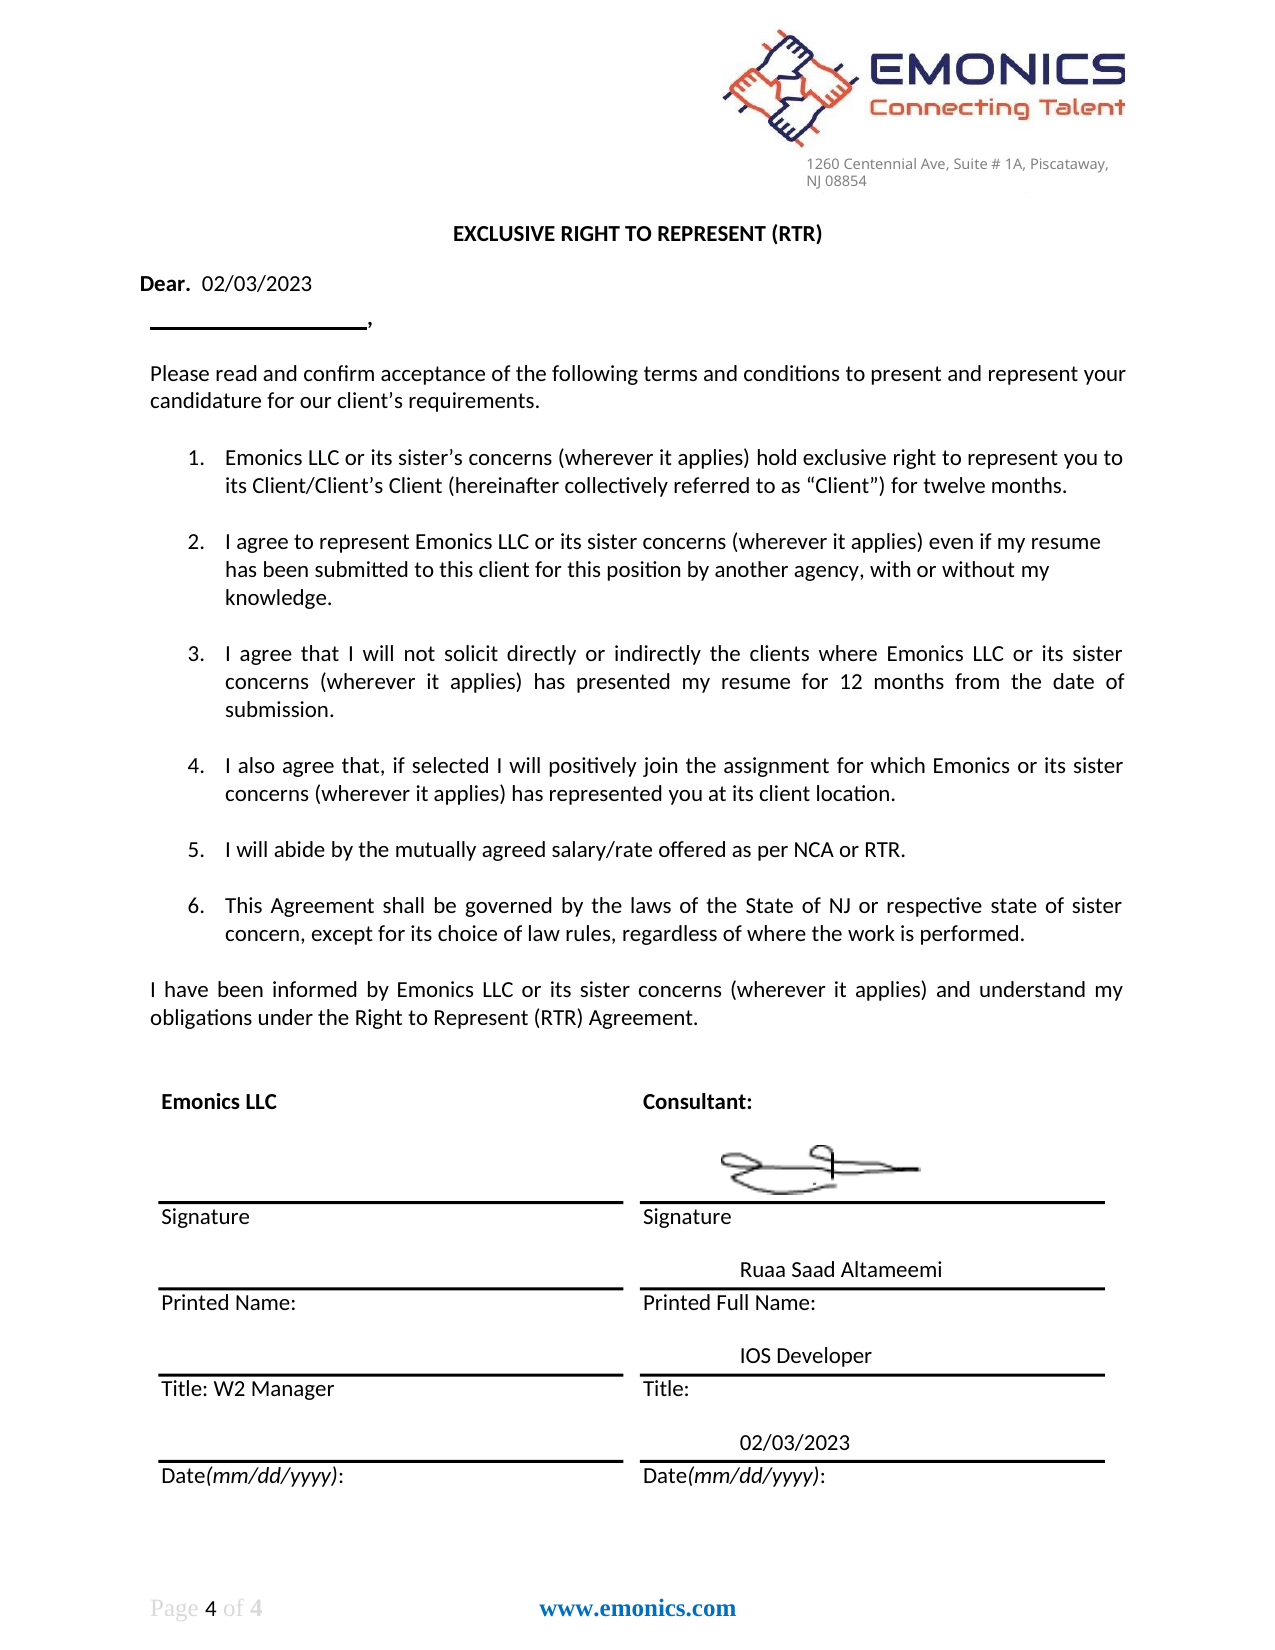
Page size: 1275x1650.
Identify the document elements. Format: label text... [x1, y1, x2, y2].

text Please read and confirm acceptance of the following terms and conditions to present and represent your candidature for our client’s requirements. [150, 360, 1137, 414]
list I agree that I will not solicit directly or indirectly the clients where Emonics LLC or its sister concerns (wherever it applies) has presented my resume for 12 months from the date of submission. [187, 639, 1125, 723]
text Ruaa Saad Altameemi [139, 1255, 1137, 1283]
list I agree to represent Emonics LLC or its sister concerns (wherever it applies) even if my resume has been submitted to this client for this position by another agency, with or without my knowledge. [187, 527, 1126, 611]
text its Client/Client’s Client (hereinafter collectively referred to as “Client”) for twelve months. [225, 471, 1137, 499]
list This Agreement shall be governed by the laws of the State of NJ or respective state of sister concern, except for its choice of law rules, regardless of where the work is performed. [187, 891, 1125, 947]
list Emonics LLC or its sister’s concerns (wherever it applies) hold exclusive right to represent you to [187, 443, 1137, 471]
text Title: W2 Manager Title: [161, 1370, 1137, 1402]
text Signature Signature [161, 1201, 1137, 1229]
list I will abide by the mutually agreed salary/rate offered as per NCA or RTR. [187, 835, 1137, 863]
text 02/03/2023 [139, 1428, 1137, 1456]
picture [722, 19, 1125, 154]
text I have been informed by Emonics LLC or its sister concerns (wherever it applies) and understand my obligations under the Right to Represent (RTR) Agreement. [150, 975, 1137, 1031]
text Printed Name: Printed Full Name: [161, 1283, 1137, 1316]
subtitle EXCLUSIVE RIGHT TO REPRESENT (RTR) [451, 219, 824, 247]
text Dear. 02/03/2023 [139, 269, 1137, 297]
picture [721, 1145, 921, 1195]
text Date(mm/dd/yyyy): Date(mm/dd/yyyy): [161, 1456, 1137, 1488]
subtitle Emonics LLC Consultant: [161, 1087, 1137, 1115]
text , [150, 303, 1137, 331]
list I also agree that, if selected I will positively join the assignment for which Emonics or its sister concerns (wherever it applies) has represented you at its client location. [187, 751, 1126, 807]
text IOS Developer [139, 1342, 1137, 1370]
